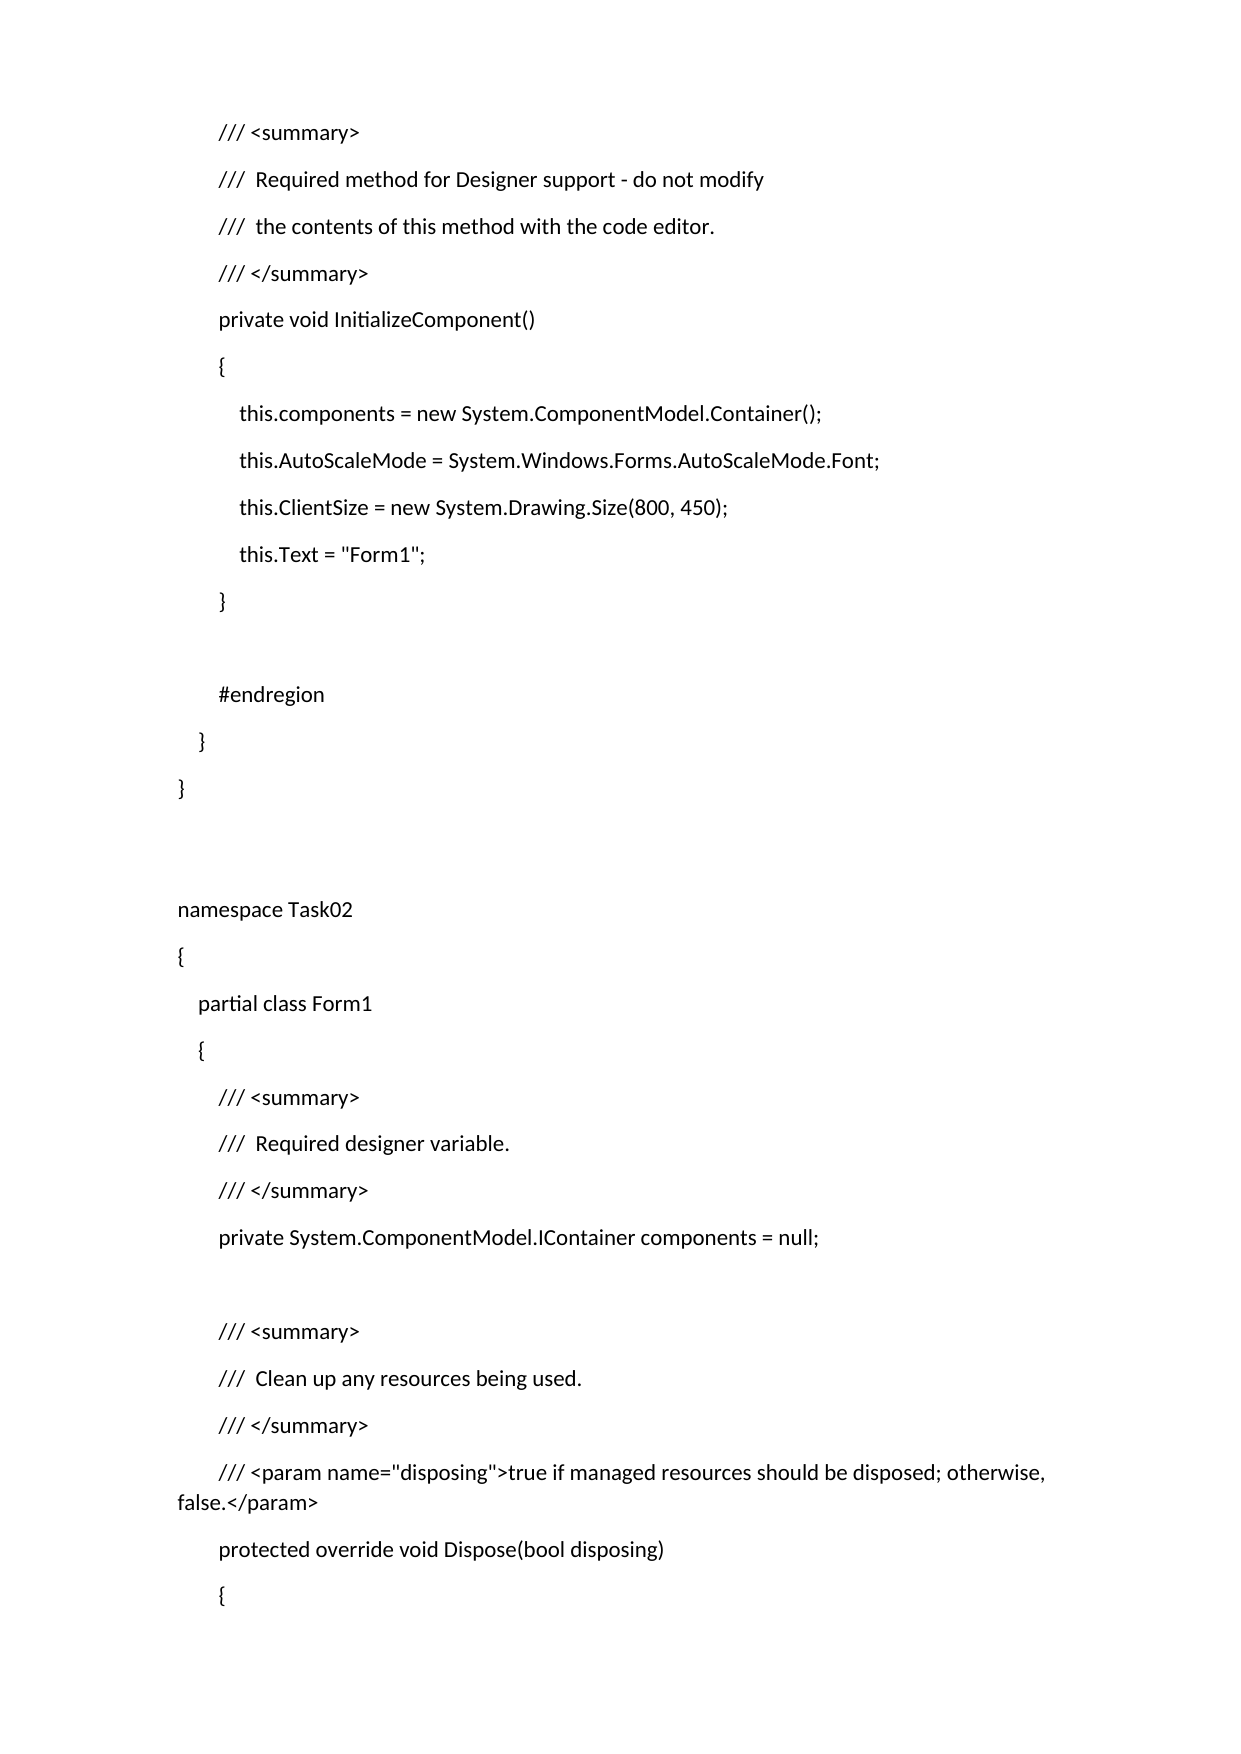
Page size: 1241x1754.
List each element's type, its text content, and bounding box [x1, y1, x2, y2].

text protected override void Dispose(bool disposing) [177, 1535, 1152, 1563]
text this.ClientSize = new System.Drawing.Size(800, 450); [177, 493, 1152, 521]
text /// </summary> [177, 1411, 1152, 1439]
text this.Text = "Form1"; [177, 540, 1152, 568]
text { [177, 942, 1152, 970]
text /// Clean up any resources being used. [177, 1364, 1152, 1392]
text private void InitializeComponent() [177, 306, 1152, 334]
text #endregion [177, 681, 1152, 709]
text } [177, 727, 1152, 756]
text } ﻿namespace Task02 [177, 774, 1152, 923]
text { [177, 352, 1152, 381]
text /// <param name="disposing">true if managed resources should be disposed; otherwise, false.</param> [177, 1458, 1152, 1516]
text /// </summary> [177, 1176, 1152, 1204]
text /// <summary> [177, 1083, 1152, 1111]
text { [177, 1036, 1152, 1064]
text this.components = new System.ComponentModel.Container(); [177, 399, 1152, 427]
text } [177, 587, 1152, 615]
text /// <summary> [177, 118, 1152, 146]
text partial class Form1 [177, 989, 1152, 1017]
text /// Required method for Designer support - do not modify [177, 165, 1152, 193]
text this.AutoScaleMode = System.Windows.Forms.AutoScaleMode.Font; [177, 446, 1152, 474]
text /// Required designer variable. [177, 1129, 1152, 1158]
text { [177, 1582, 1152, 1610]
text /// <summary> [177, 1317, 1152, 1345]
text private System.ComponentModel.IContainer components = null; [177, 1223, 1152, 1251]
text /// the contents of this method with the code editor. [177, 212, 1152, 240]
text /// </summary> [177, 259, 1152, 287]
